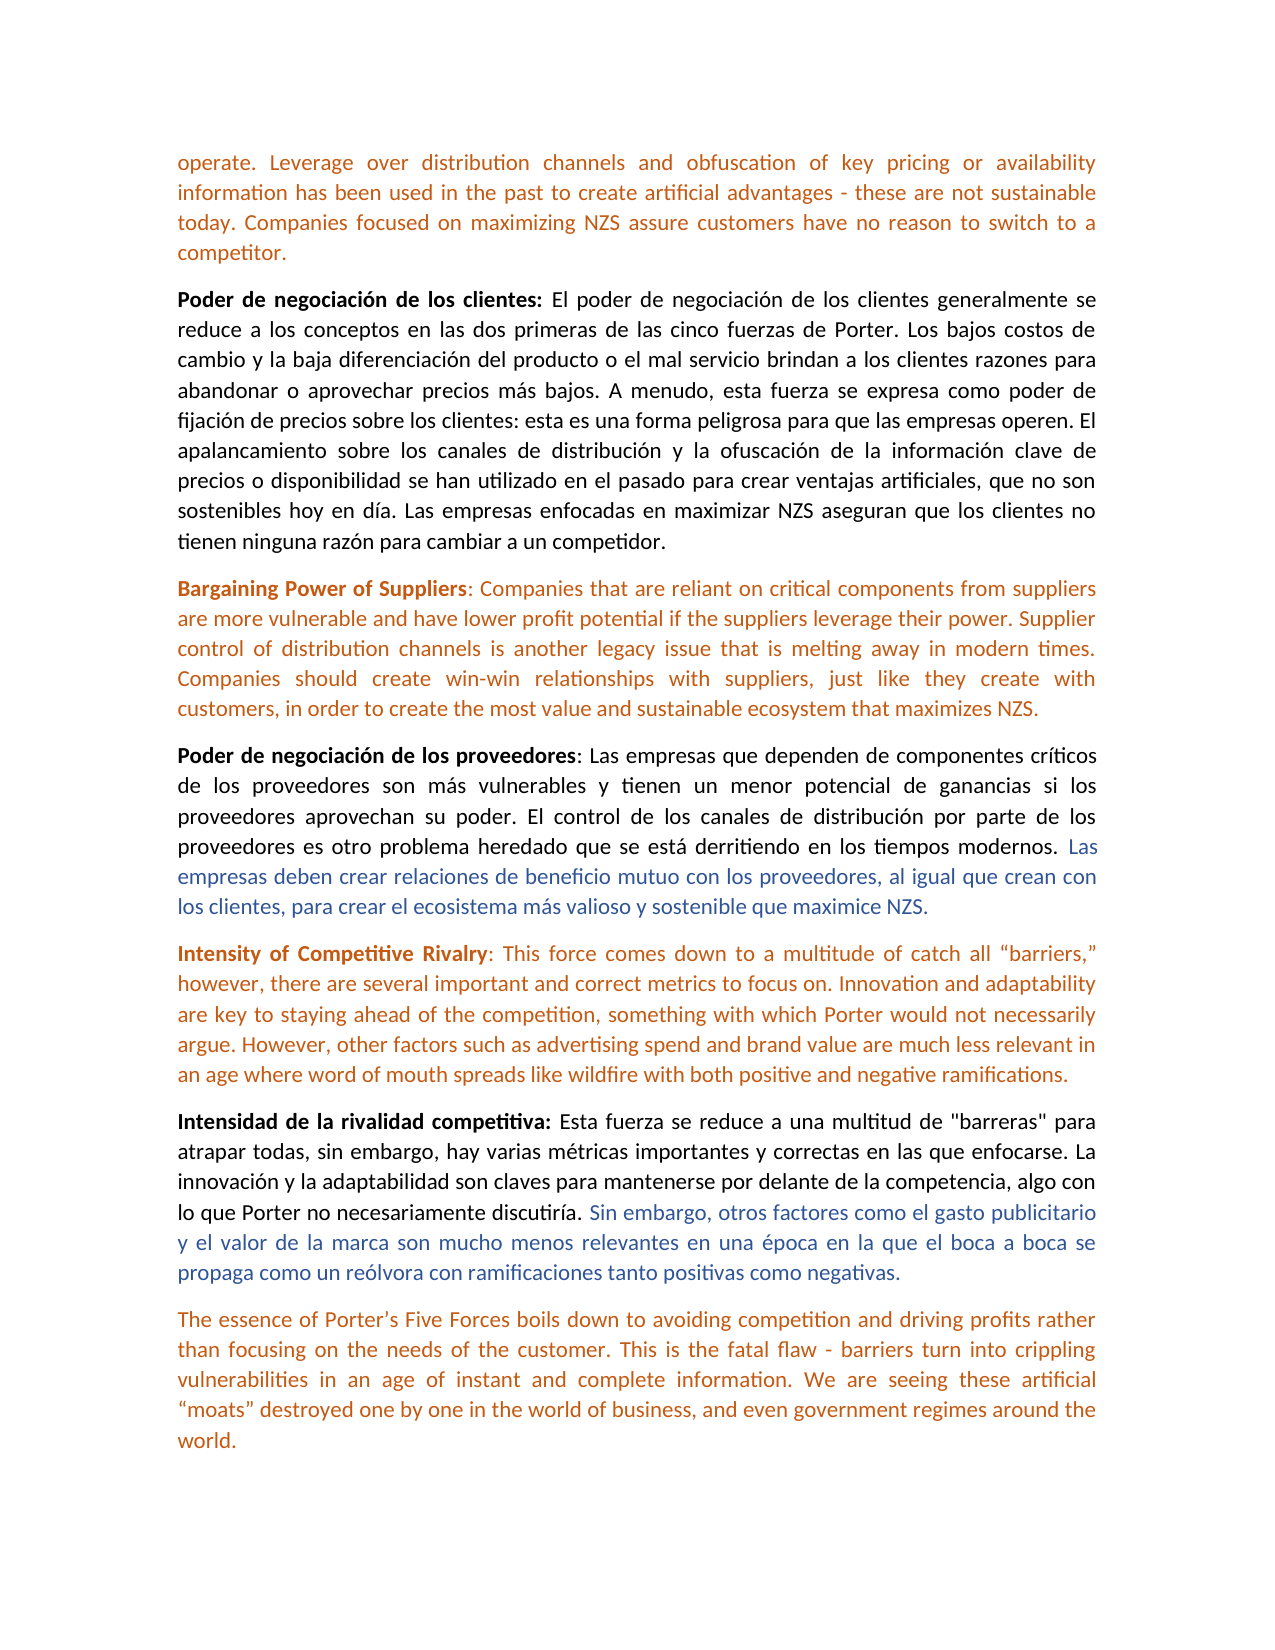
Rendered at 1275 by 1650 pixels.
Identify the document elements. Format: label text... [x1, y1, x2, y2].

text The essence of Porter’s Five Forces boils down to avoiding competition and driving profits rather than focusing on the needs of the customer. This is the fatal flaw - barriers turn into crippling vulnerabilities in an age of instant and complete information. We are seeing these artificial “moats” destroyed one by one in the world of business, and even government regimes around the world. [177, 1305, 1098, 1454]
text Intensidad de la rivalidad competitiva: Esta fuerza se reduce a una multitud de "barreras" para atrapar todas, sin embargo, hay varias métricas importantes y correctas en las que enfocarse. La innovación y la adaptabilidad son claves para mantenerse por delante de la competencia, algo con lo que Porter no necesariamente discutiría. Sin embargo, otros factores como el gasto publicitario y el valor de la marca son mucho menos relevantes en una época en la que el boca a boca se propaga como un reólvora con ramificaciones tanto positivas como negativas. [177, 1107, 1098, 1286]
text Poder de negociación de los clientes: El poder de negociación de los clientes generalmente se reduce a los conceptos en las dos primeras de las cinco fuerzas de Porter. Los bajos costos de cambio y la baja diferenciación del producto o el mal servicio brindan a los clientes razones para abandonar o aprovechar precios más bajos. A menudo, esta fuerza se expresa como poder de fijación de precios sobre los clientes: esta es una forma peligrosa para que las empresas operen. El apalancamiento sobre los canales de distribución y la ofuscación de la información clave de precios o disponibilidad se han utilizado en el pasado para crear ventajas artificiales, que no son sostenibles hoy en día. Las empresas enfocadas en maximizar NZS aseguran que los clientes no tienen ninguna razón para cambiar a un competidor. [177, 285, 1098, 555]
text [177, 148, 1098, 266]
text Intensity of Competitive Rivalry: This force comes down to a multitude of catch all “barriers,” however, there are several important and correct metrics to focus on. Innovation and adaptability are key to staying ahead of the competition, something with which Porter would not necessarily argue. However, other factors such as advertising spend and brand value are much less relevant in an age where word of mouth spreads like wildfire with both positive and negative ramifications. [177, 939, 1098, 1088]
text Poder de negociación de los proveedores: Las empresas que dependen de componentes críticos de los proveedores son más vulnerables y tienen un menor potencial de ganancias si los proveedores aprovechan su poder. El control de los canales de distribución por parte de los proveedores es otro problema heredado que se está derritiendo en los tiempos modernos. Las empresas deben crear relaciones de beneficio mutuo con los proveedores, al igual que crean con los clientes, para crear el ecosistema más valioso y sostenible que maximice NZS. [177, 741, 1098, 920]
text Bargaining Power of Suppliers: Companies that are reliant on critical components from suppliers are more vulnerable and have lower profit potential if the suppliers leverage their power. Supplier control of distribution channels is another legacy issue that is melting away in modern times. Companies should create win-win relationships with suppliers, just like they create with customers, in order to create the most value and sustainable ecosystem that maximizes NZS. [177, 574, 1098, 722]
